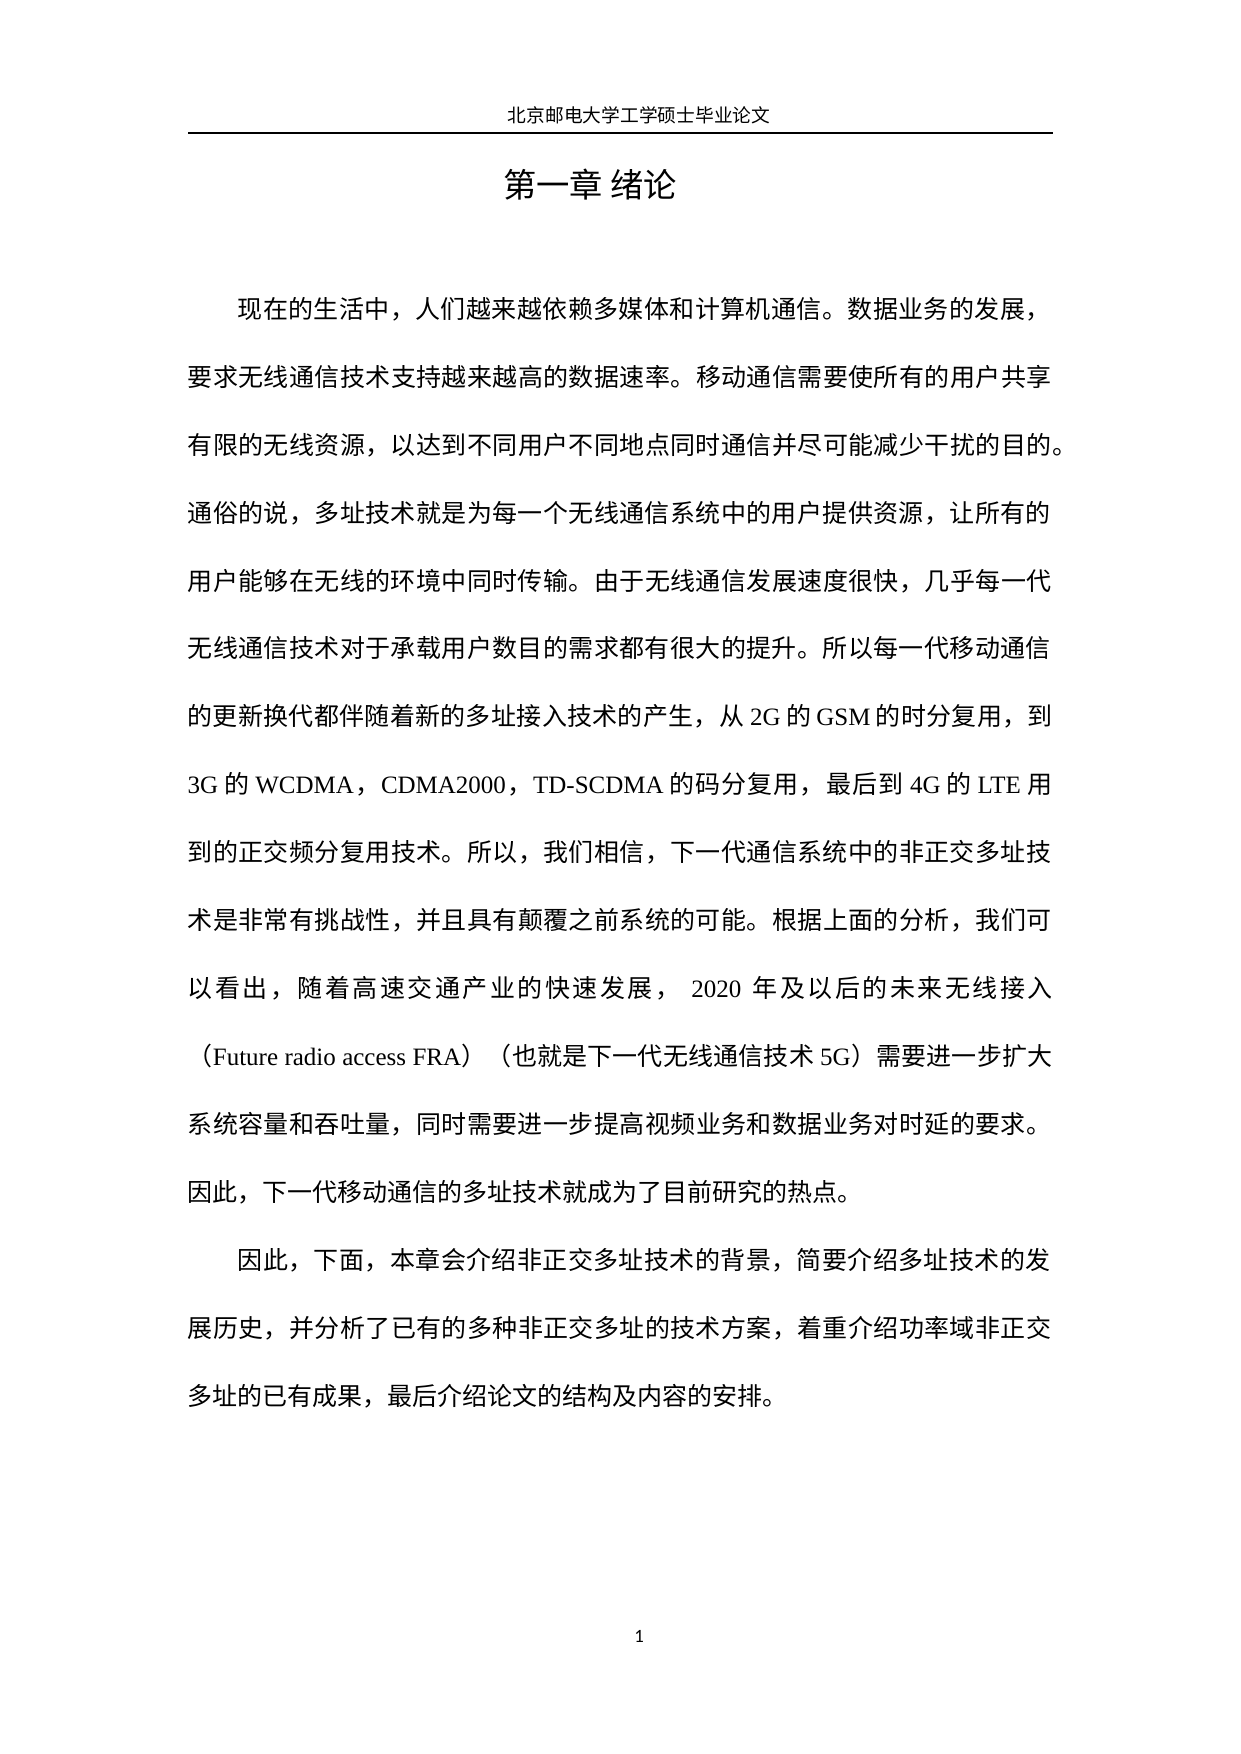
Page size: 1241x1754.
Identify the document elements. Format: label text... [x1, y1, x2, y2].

subtitle 绪论 [527, 164, 1053, 206]
text 因此，下面，本章会介绍非正交多址技术的背景，简要介绍多址技术的发展历史，并分析了已有的多种非正交多址的技术方案，着重介绍功率域非正交多址的已有成果，最后介绍论文的结构及内容的安排。 [187, 1224, 1053, 1428]
text 现在的生活中，人们越来越依赖多媒体和计算机通信。数据业务的发展，要求无线通信技术支持越来越高的数据速率。移动通信需要使所有的用户共享有限的无线资源，以达到不同用户不同地点同时通信并尽可能减少干扰的目的。通俗的说，多址技术就是为每一个无线通信系统中的用户提供资源，让所有的用户能够在无线的环境中同时传输。由于无线通信发展速度很快，几乎每一代无线通信技术对于承载用户数目的需求都有很大的提升。所以每一代移动通信的更新换代都伴随着新的多址接入技术的产生，从2G的GSM的时分复用，到3G的WCDMA，CDMA2000，TD-SCDMA的码分复用，最后到4G的LTE用到的正交频分复用技术。所以，我们相信，下一代通信系统中的非正交多址技术是非常有挑战性，并且具有颠覆之前系统的可能。根据上面的分析，我们可以看出，随着高速交通产业的快速发展， 2020 年及以后的未来无线接入（Future radio access FRA）（也就是下一代无线通信技术5G）需要进一步扩大系统容量和吞吐量，同时需要进一步提高视频业务和数据业务对时延的要求。因此，下一代移动通信的多址技术就成为了目前研究的热点。 [187, 273, 1053, 1224]
